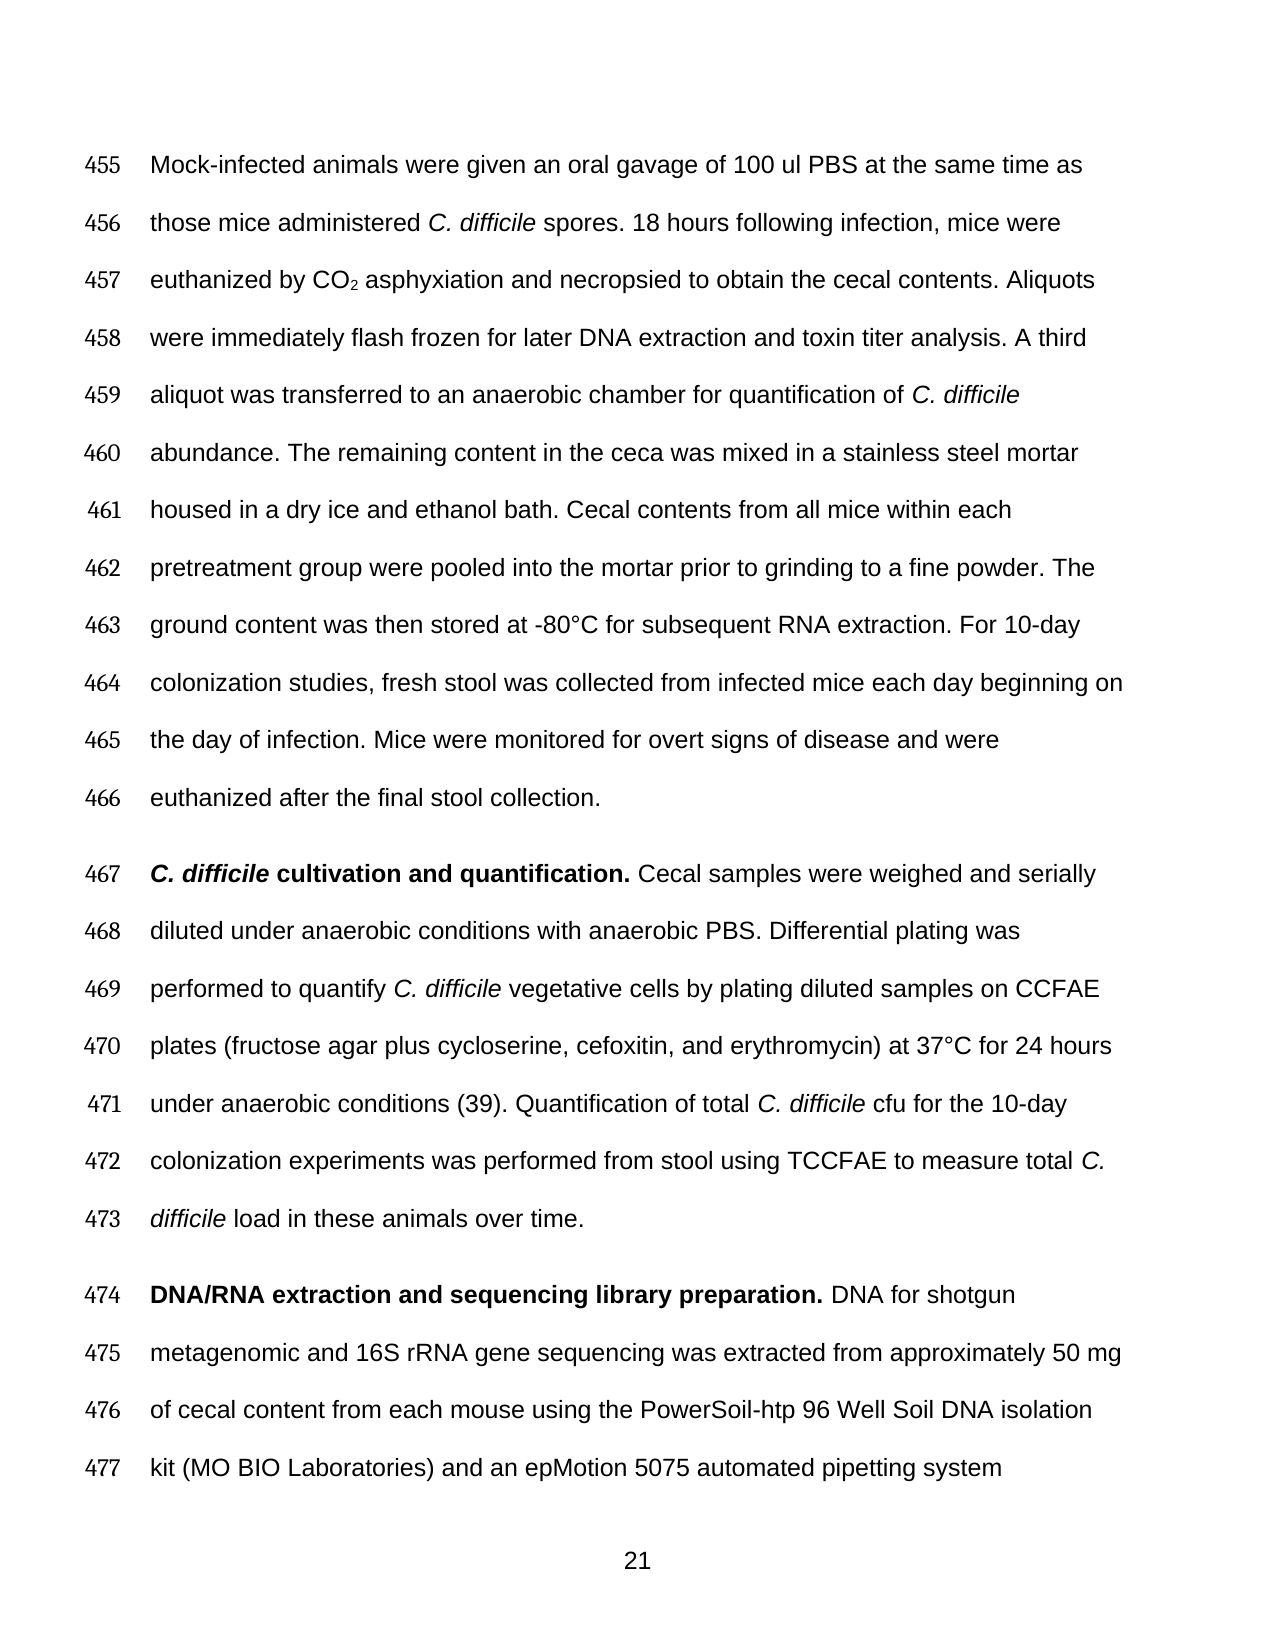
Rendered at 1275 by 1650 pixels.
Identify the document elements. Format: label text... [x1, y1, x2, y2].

text C. difficile cultivation and quantification. Cecal samples were weighed and serially diluted under anaerobic conditions with anaerobic PBS. Differential plating was performed to quantify C. difficile vegetative cells by plating diluted samples on CCFAE plates (fructose agar plus cycloserine, cefoxitin, and erythromycin) at 37°C for 24 hours under anaerobic conditions (39). Quantification of total C. difficile cfu for the 10-day colonization experiments was performed from stool using TCCFAE to measure total C. difficile load in these animals over time. [150, 859, 1125, 1232]
